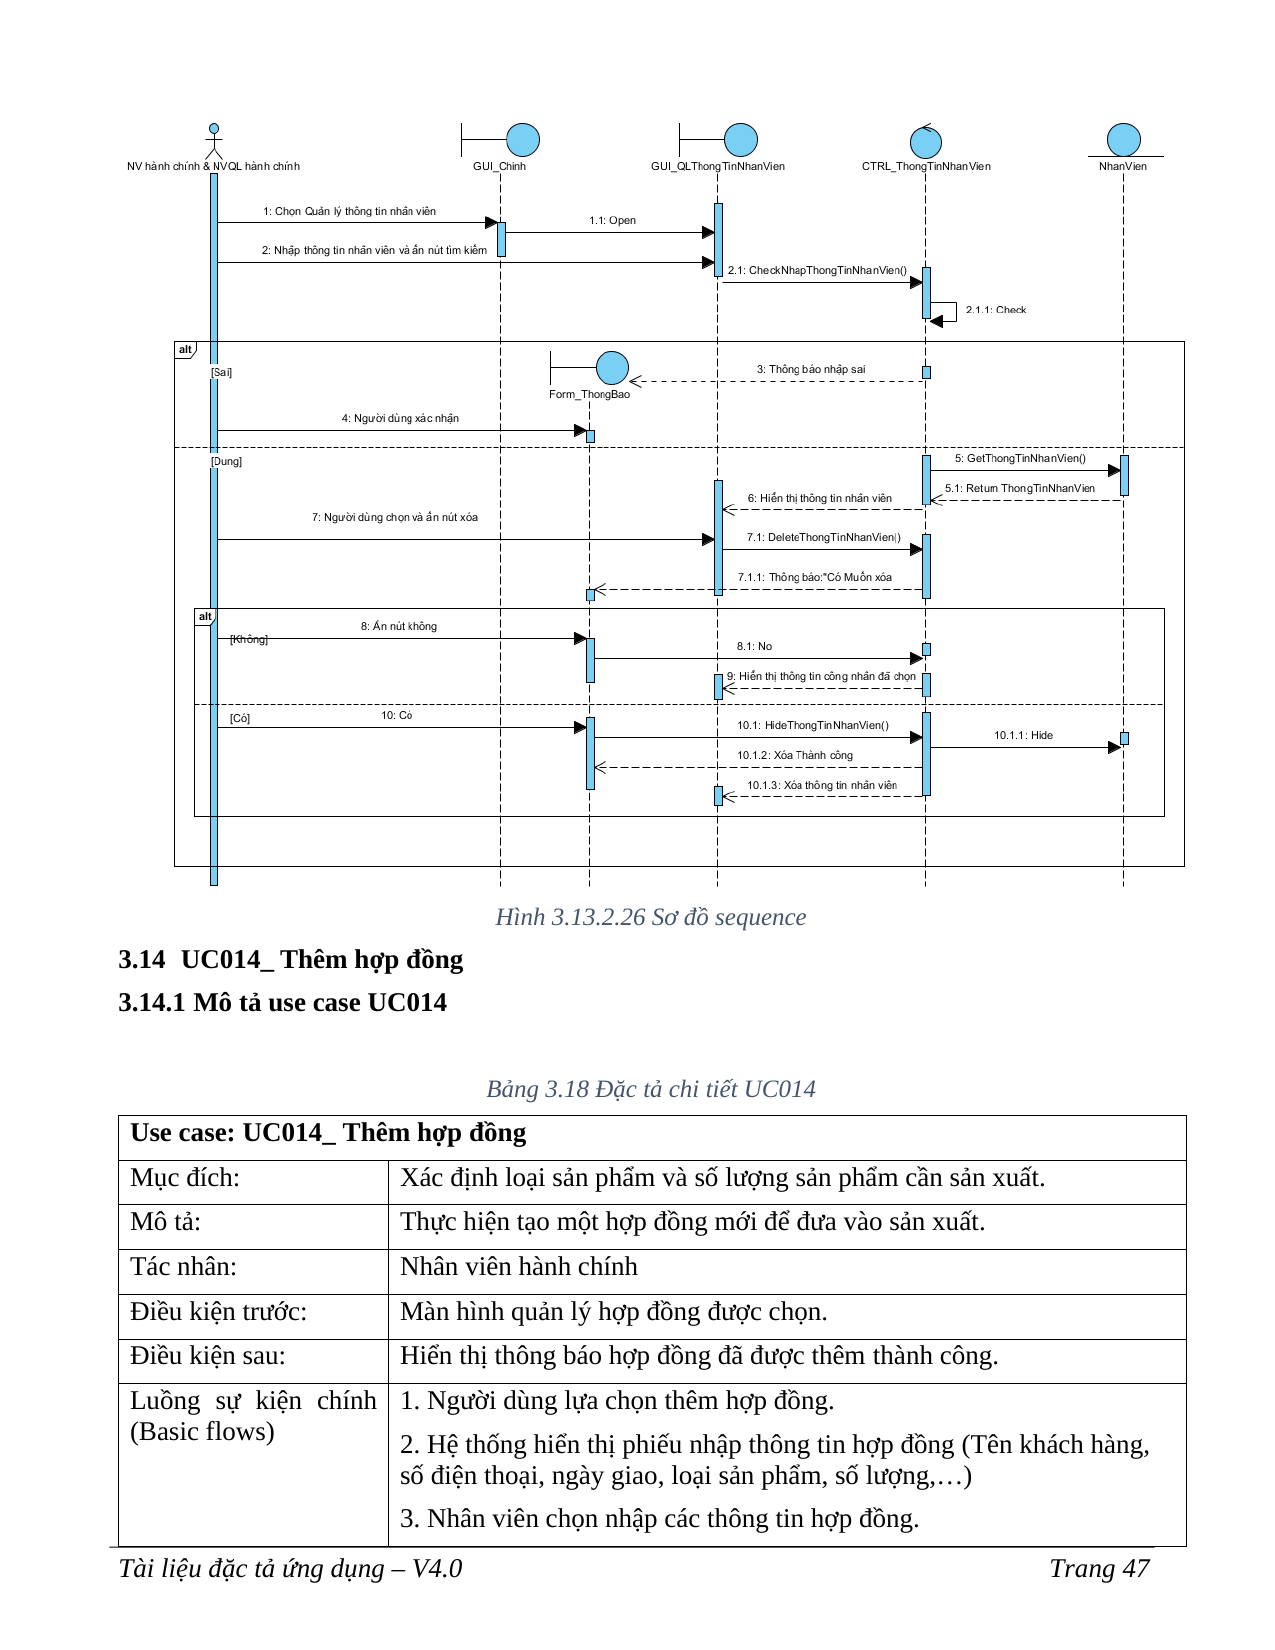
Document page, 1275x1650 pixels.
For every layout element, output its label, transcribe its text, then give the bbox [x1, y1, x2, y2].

table_cell Điều kiện trước: [119, 1295, 388, 1338]
table_cell Thực hiện tạo một hợp đồng mới để đưa vào sản xuất. [389, 1205, 1186, 1249]
table_header Use case: UC014_ Thêm hợp đồng [119, 1116, 1186, 1160]
table_cell Điều kiện sau: [119, 1340, 388, 1383]
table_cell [389, 1384, 1186, 1546]
table_cell Mục đích: [119, 1161, 388, 1204]
picture [118, 121, 1187, 889]
subtitle UC014_ Thêm hợp đồng [118, 943, 1186, 974]
table_cell Tác nhân: [119, 1250, 388, 1294]
table_cell Nhân viên hành chính [389, 1250, 1186, 1294]
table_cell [119, 1384, 388, 1546]
subtitle Mô tả use case UC014 [118, 986, 1186, 1018]
table_cell Mô tả: [119, 1205, 388, 1249]
table_cell Màn hình quản lý hợp đồng được chọn. [389, 1295, 1186, 1338]
table_cell Hiển thị thông báo hợp đồng đã được thêm thành công. [389, 1340, 1186, 1383]
table_cell Xác định loại sản phẩm và số lượng sản phẩm cần sản xuất. [389, 1161, 1186, 1204]
